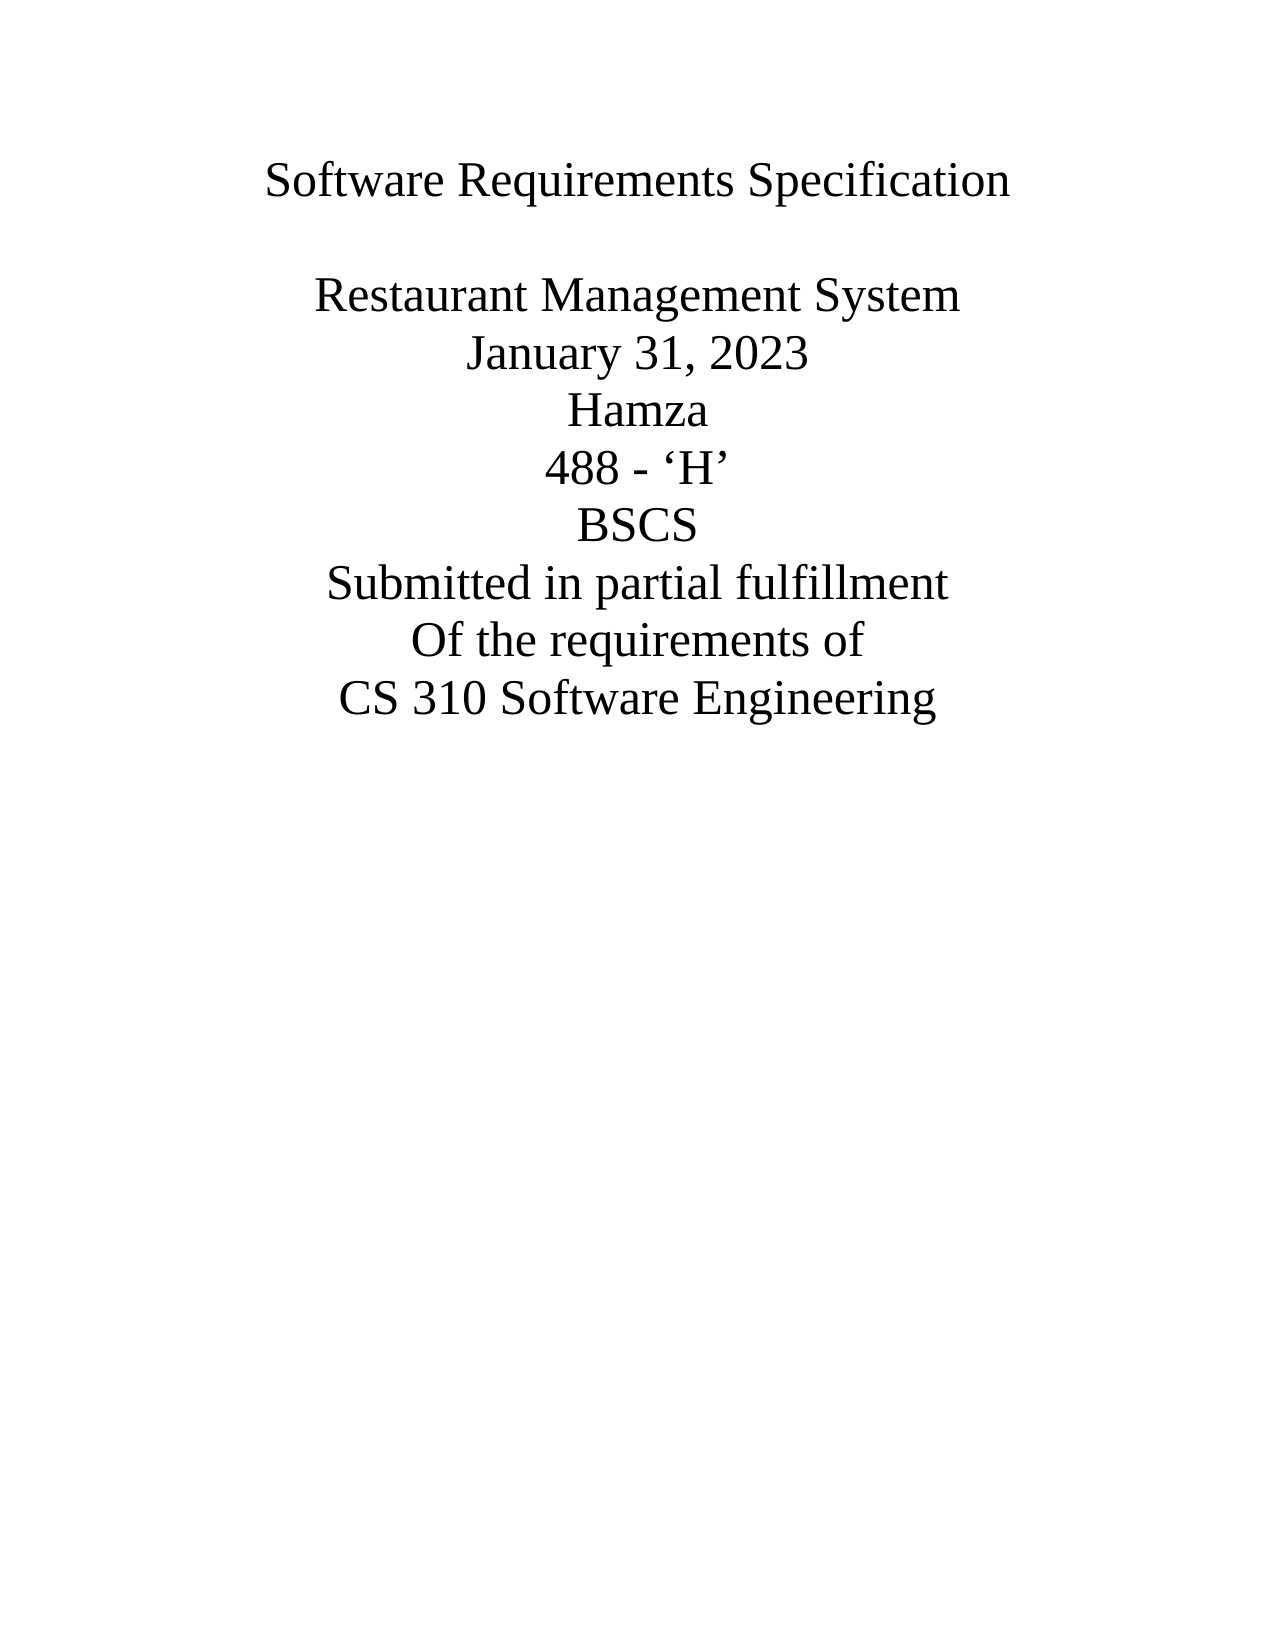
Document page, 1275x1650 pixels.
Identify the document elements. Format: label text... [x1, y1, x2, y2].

text Of the requirements of [187, 610, 1087, 667]
text Submitted in partial fulfillment [187, 552, 1087, 610]
text Software Requirements Specification [187, 150, 1087, 207]
text Hamza [187, 380, 1087, 437]
text 488 - ‘H’ [187, 437, 1087, 495]
text Restaurant Management System [187, 265, 1087, 322]
text January 31, 2023 [187, 322, 1087, 380]
text CS 310 Software Engineering [187, 667, 1087, 725]
text BSCS [187, 495, 1087, 552]
